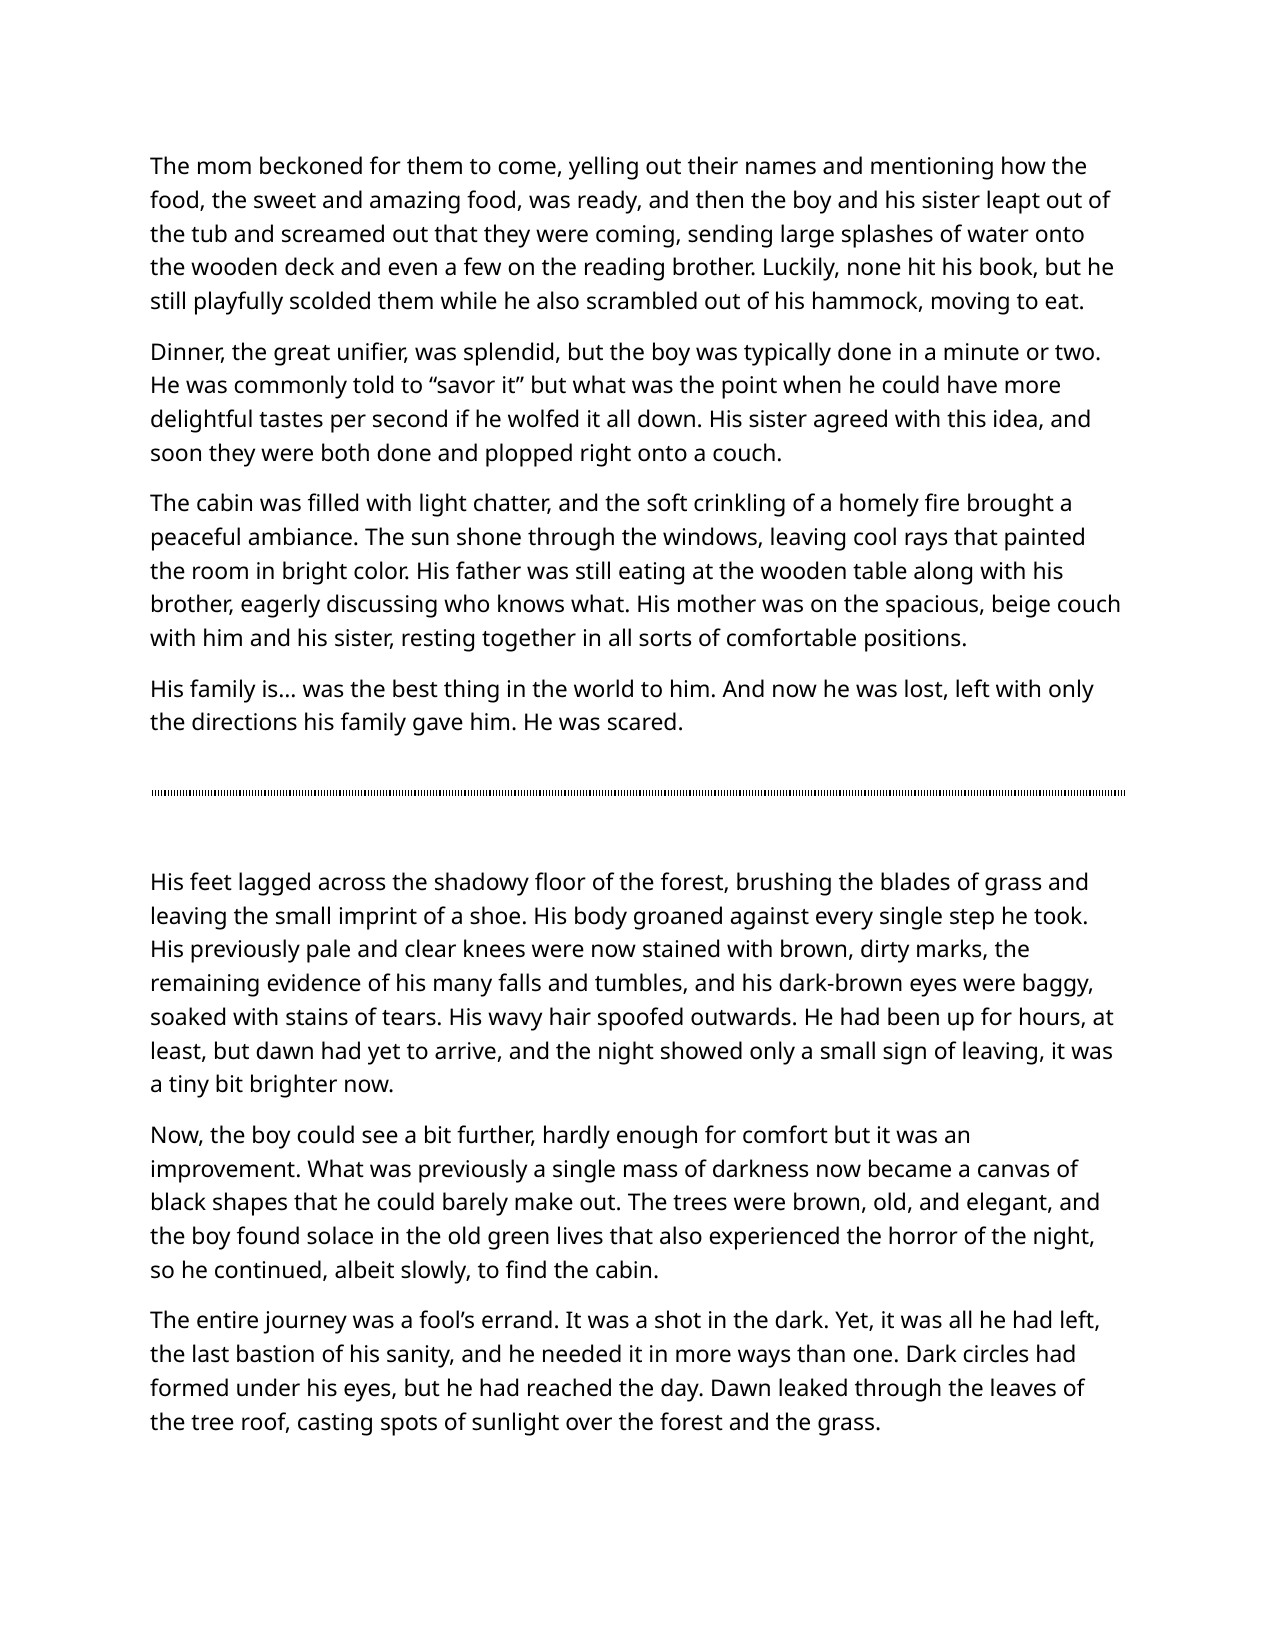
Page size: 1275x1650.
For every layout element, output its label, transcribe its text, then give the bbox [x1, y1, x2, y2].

text His feet lagged across the shadowy floor of the forest, brushing the blades of grass and leaving the small imprint of a shoe. His body groaned against every single step he took. His previously pale and clear knees were now stained with brown, dirty marks, the remaining evidence of his many falls and tumbles, and his dark-brown eyes were baggy, soaked with stains of tears. His wavy hair spoofed outwards. He had been up for hours, at least, but dawn had yet to arrive, and the night showed only a small sign of leaving, it was a tiny bit brighter now. [150, 866, 1125, 1099]
text The cabin was filled with light chatter, and the soft crinkling of a homely fire brought a peaceful ambiance. The sun shone through the windows, leaving cool rays that painted the room in bright color. His father was still eating at the wooden table along with his brother, eagerly discussing who knows what. His mother was on the spacious, beige couch with him and his sister, resting together in all sorts of comfortable positions. [150, 487, 1125, 653]
text His family is… was the best thing in the world to him. And now he was lost, left with only the directions his family gave him. He was scared. [150, 672, 1125, 737]
text Dinner, the great unifier, was splendid, but the boy was typically done in a minute or two. He was commonly told to “savor it” but what was the point when he could have more delightful tastes per second if he wolfed it all down. His sister agreed with this idea, and soon they were both done and plopped right onto a couch. [150, 335, 1125, 468]
text The mom beckoned for them to come, yelling out their names and mentioning how the food, the sweet and amazing food, was ready, and then the boy and his sister leapt out of the tub and screamed out that they were coming, sending large splashes of water onto the wooden deck and even a few on the reading brother. Luckily, none hit his book, but he still playfully scolded them while he also scrambled out of his hammock, moving to eat. [150, 150, 1125, 316]
